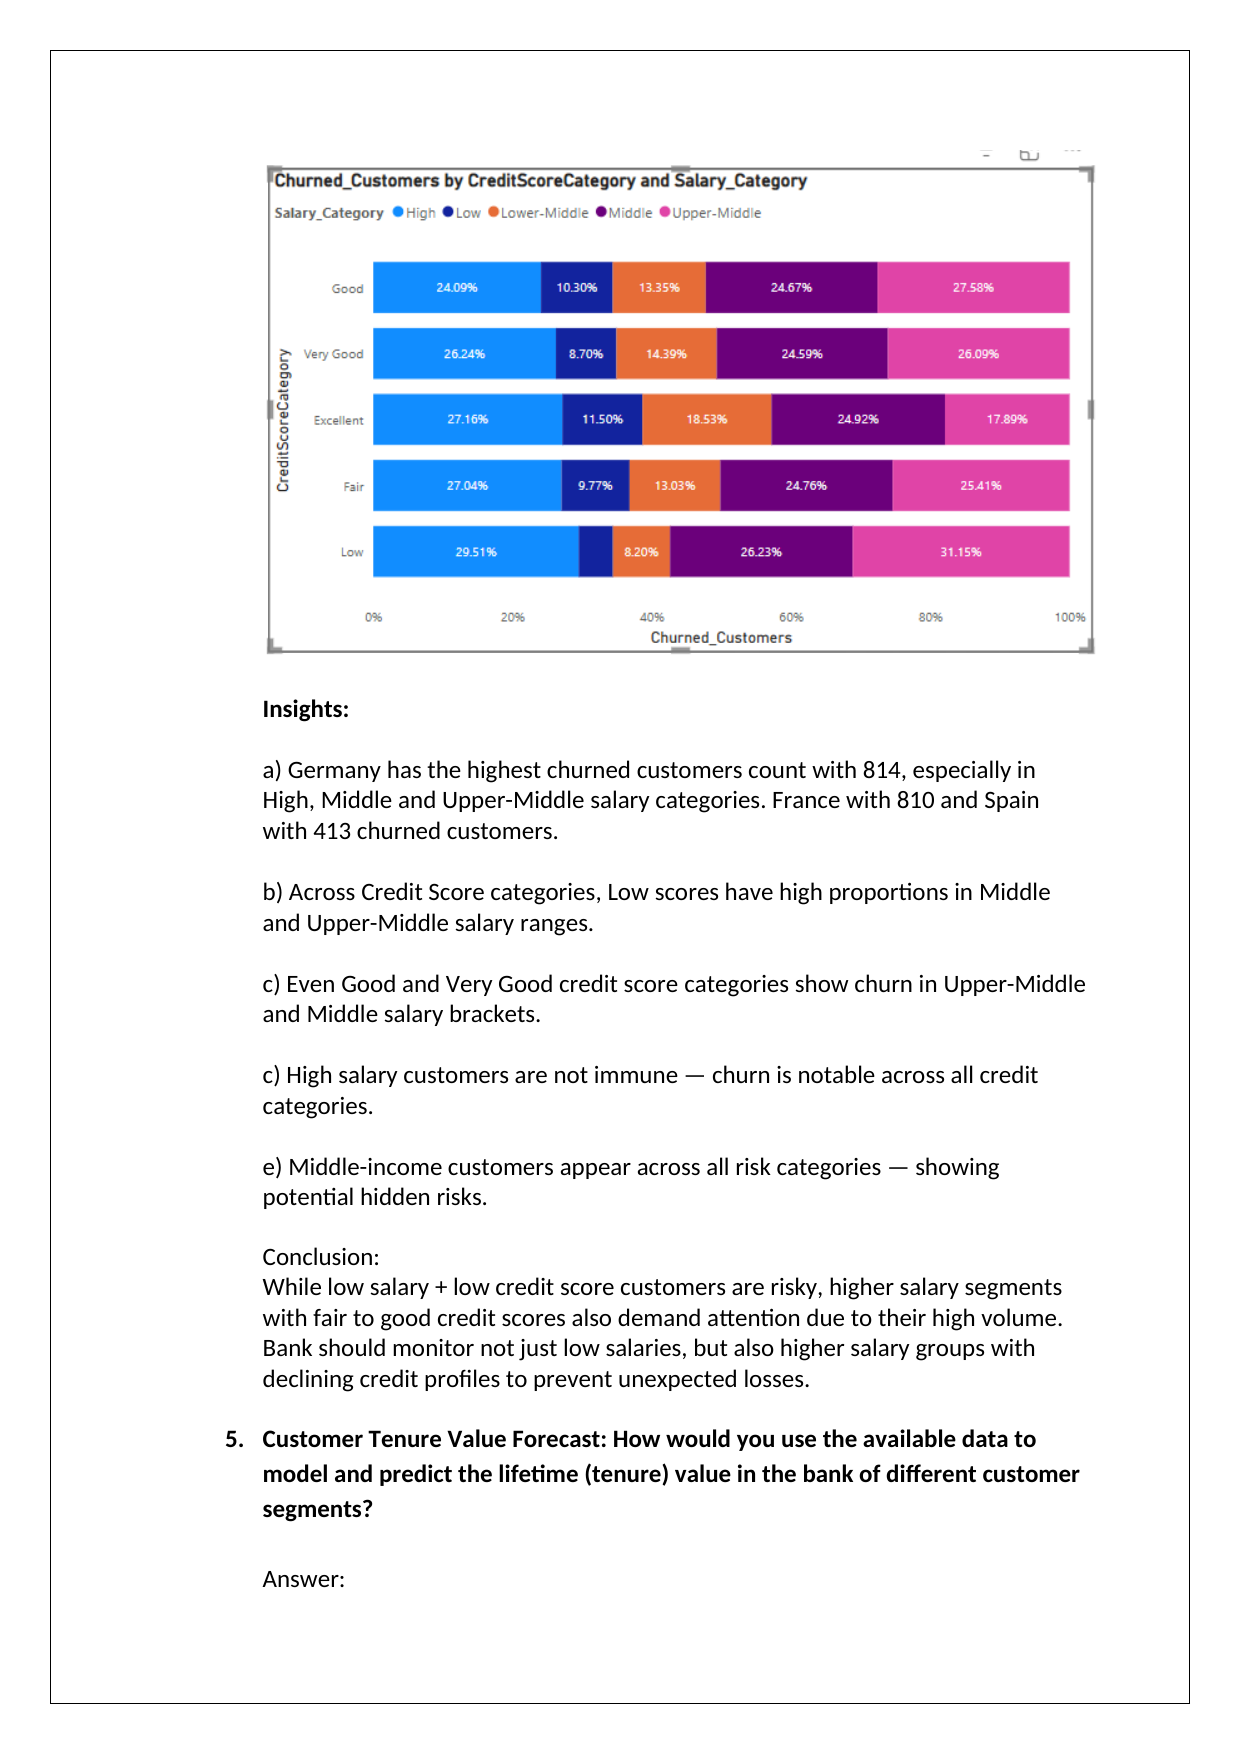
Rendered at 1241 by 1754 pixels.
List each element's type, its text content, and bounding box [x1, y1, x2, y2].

text Conclusion: While low salary + low credit score customers are risky, higher salary segments with fair to good credit scores also demand attention due to their high volume. Bank should monitor not just low salaries, but also higher salary groups with declining credit profiles to prevent unexpected losses. [262, 1241, 1090, 1394]
picture [262, 150, 1104, 663]
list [225, 1423, 1090, 1593]
